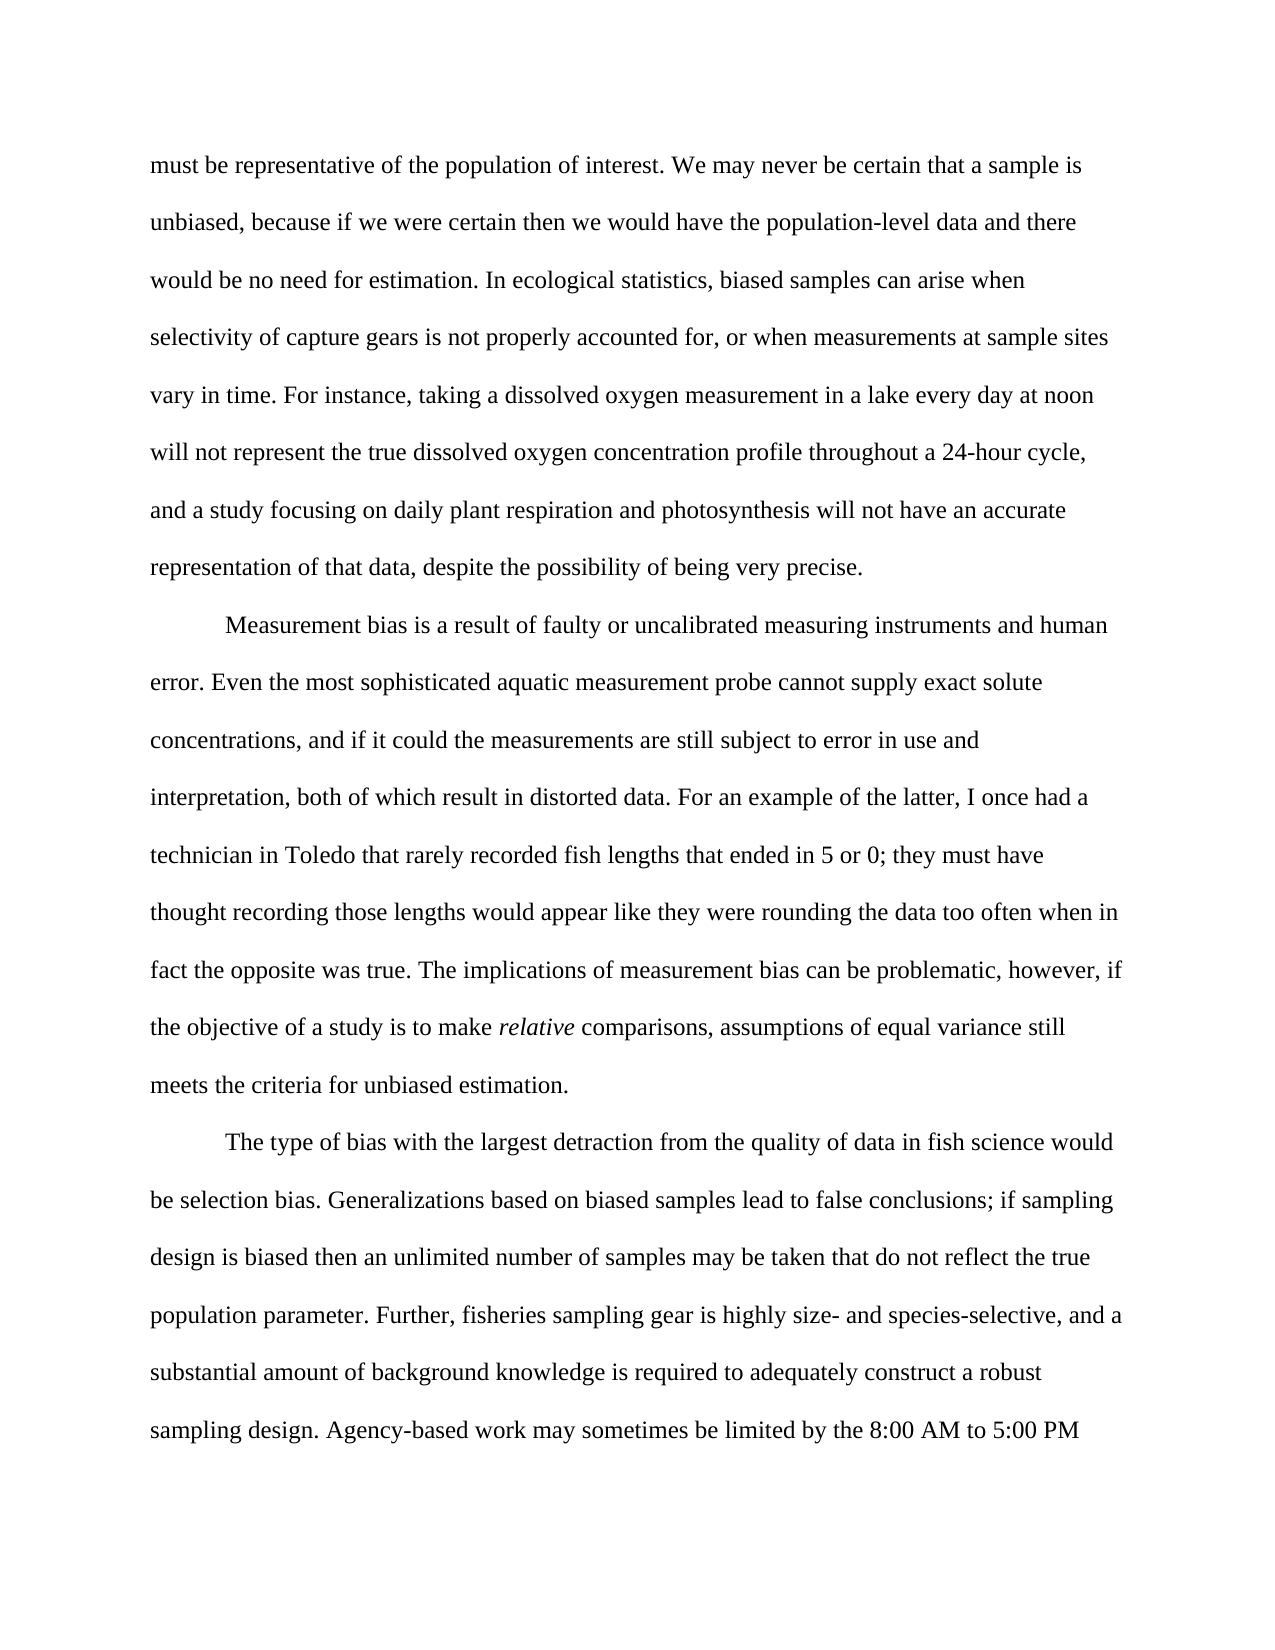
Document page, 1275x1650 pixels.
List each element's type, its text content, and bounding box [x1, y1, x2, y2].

text Measurement bias is a result of faulty or uncalibrated measuring instruments and human error. Even the most sophisticated aquatic measurement probe cannot supply exact solute concentrations, and if it could the measurements are still subject to error in use and interpretation, both of which result in distorted data. For an example of the latter, I once had a technician in Toledo that rarely recorded fish lengths that ended in 5 or 0; they must have thought recording those lengths would appear like they were rounding the data too often when in fact the opposite was true. The implications of measurement bias can be problematic, however, if the objective of a study is to make relative comparisons, assumptions of equal variance still meets the criteria for unbiased estimation. [150, 610, 1125, 1099]
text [150, 1127, 1125, 1444]
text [150, 150, 1125, 581]
